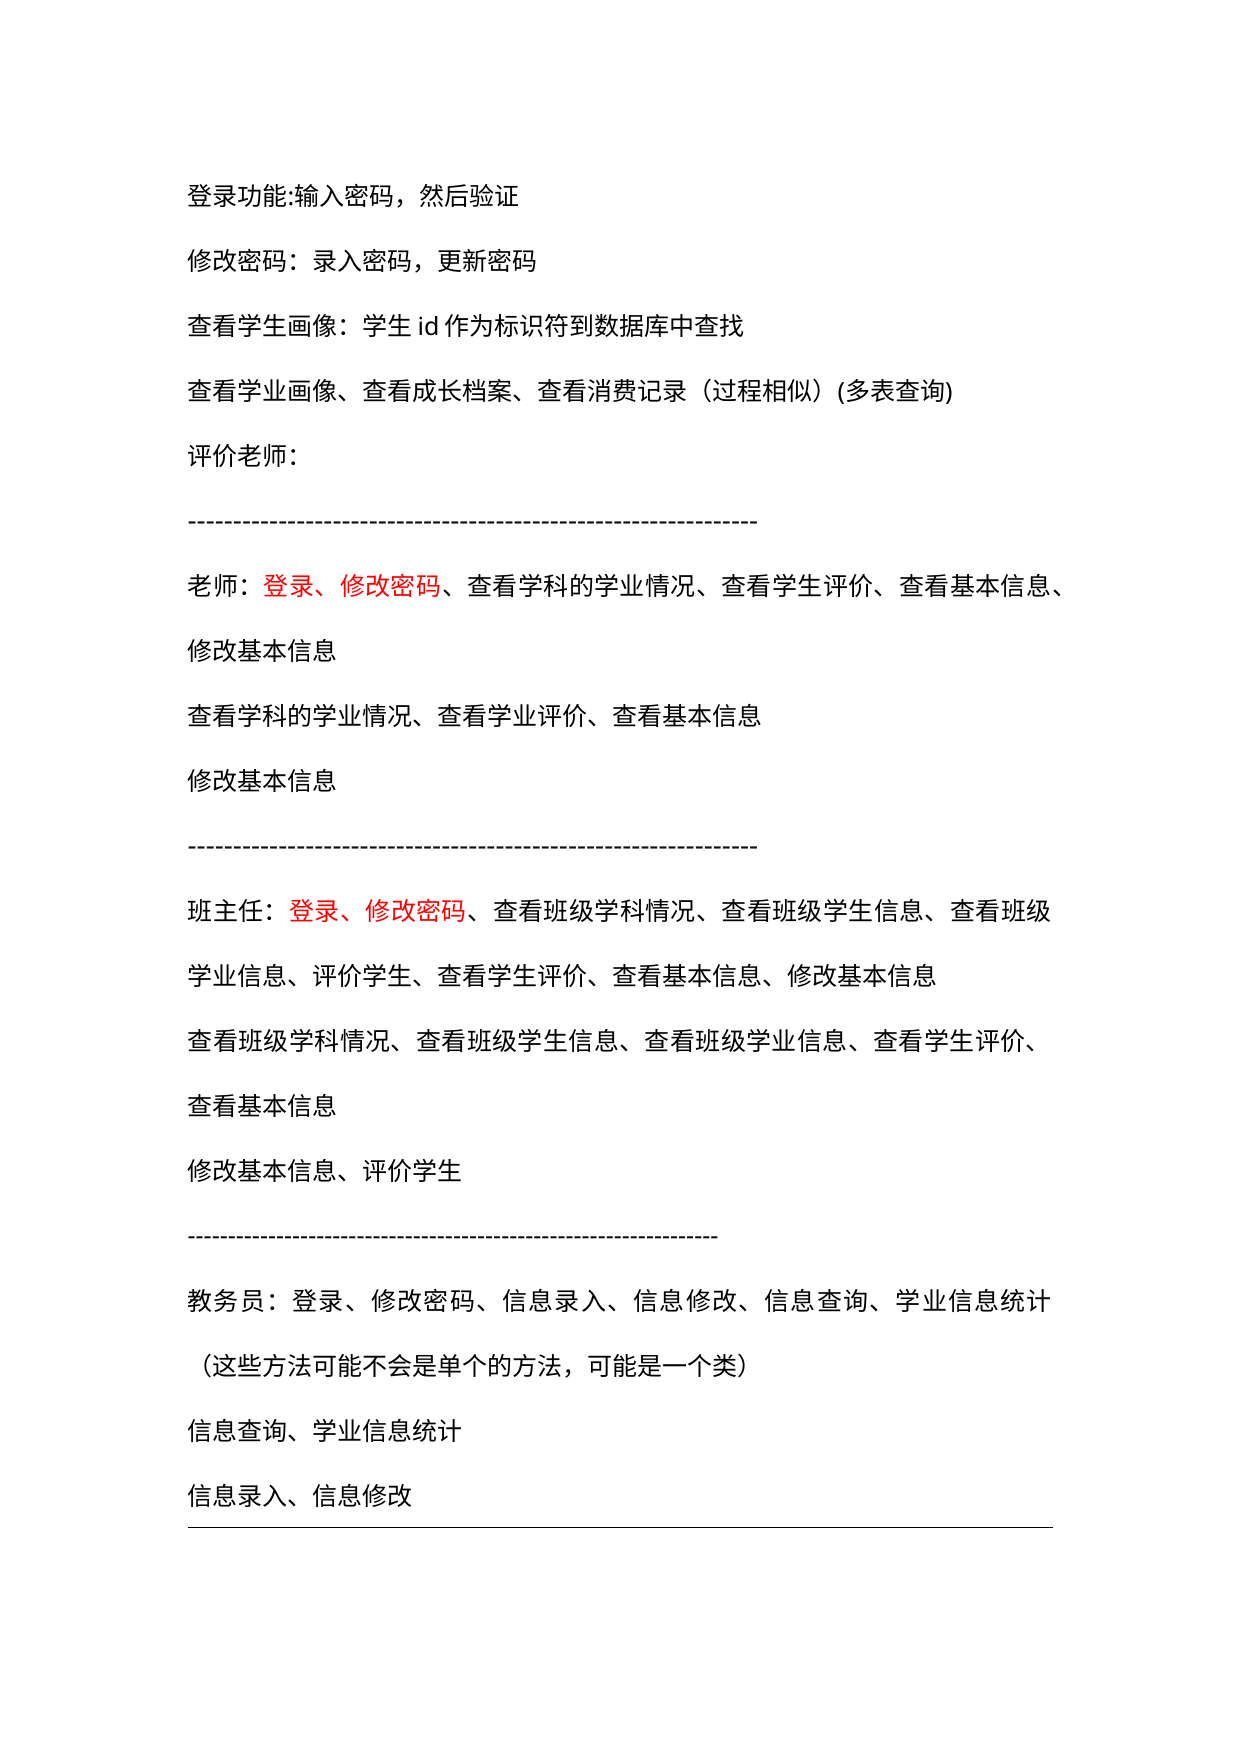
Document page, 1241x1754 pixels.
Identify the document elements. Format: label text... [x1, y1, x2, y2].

text 老师：登录、修改密码、查看学科的学业情况、查看学生评价、查看基本信息、修改基本信息 [187, 552, 1053, 682]
text ------------------------------------------------------------------ [187, 1202, 1053, 1267]
text 修改密码：录入密码，更新密码 [187, 227, 1053, 292]
text 信息录入、信息修改 [187, 1462, 1053, 1528]
text 评价老师： [187, 422, 1053, 487]
text 查看学生画像：学生id作为标识符到数据库中查找 [187, 292, 1053, 357]
text 信息查询、学业信息统计 [187, 1397, 1053, 1462]
text 查看学业画像、查看成长档案、查看消费记录（过程相似）(多表查询) [187, 357, 1053, 422]
text --------------------------------------------------------------- [187, 812, 1053, 877]
text 查看学科的学业情况、查看学业评价、查看基本信息 [187, 682, 1053, 747]
text 班主任：登录、修改密码、查看班级学科情况、查看班级学生信息、查看班级学业信息、评价学生、查看学生评价、查看基本信息、修改基本信息 [187, 877, 1053, 1007]
text 教务员：登录、修改密码、信息录入、信息修改、信息查询、学业信息统计（这些方法可能不会是单个的方法，可能是一个类） [187, 1267, 1053, 1397]
text --------------------------------------------------------------- [187, 487, 1053, 552]
text 查看班级学科情况、查看班级学生信息、查看班级学业信息、查看学生评价、查看基本信息 [187, 1007, 1053, 1137]
text 修改基本信息、评价学生 [187, 1137, 1053, 1202]
text 修改基本信息 [187, 747, 1053, 812]
text 登录功能:输入密码，然后验证 [187, 162, 1053, 227]
